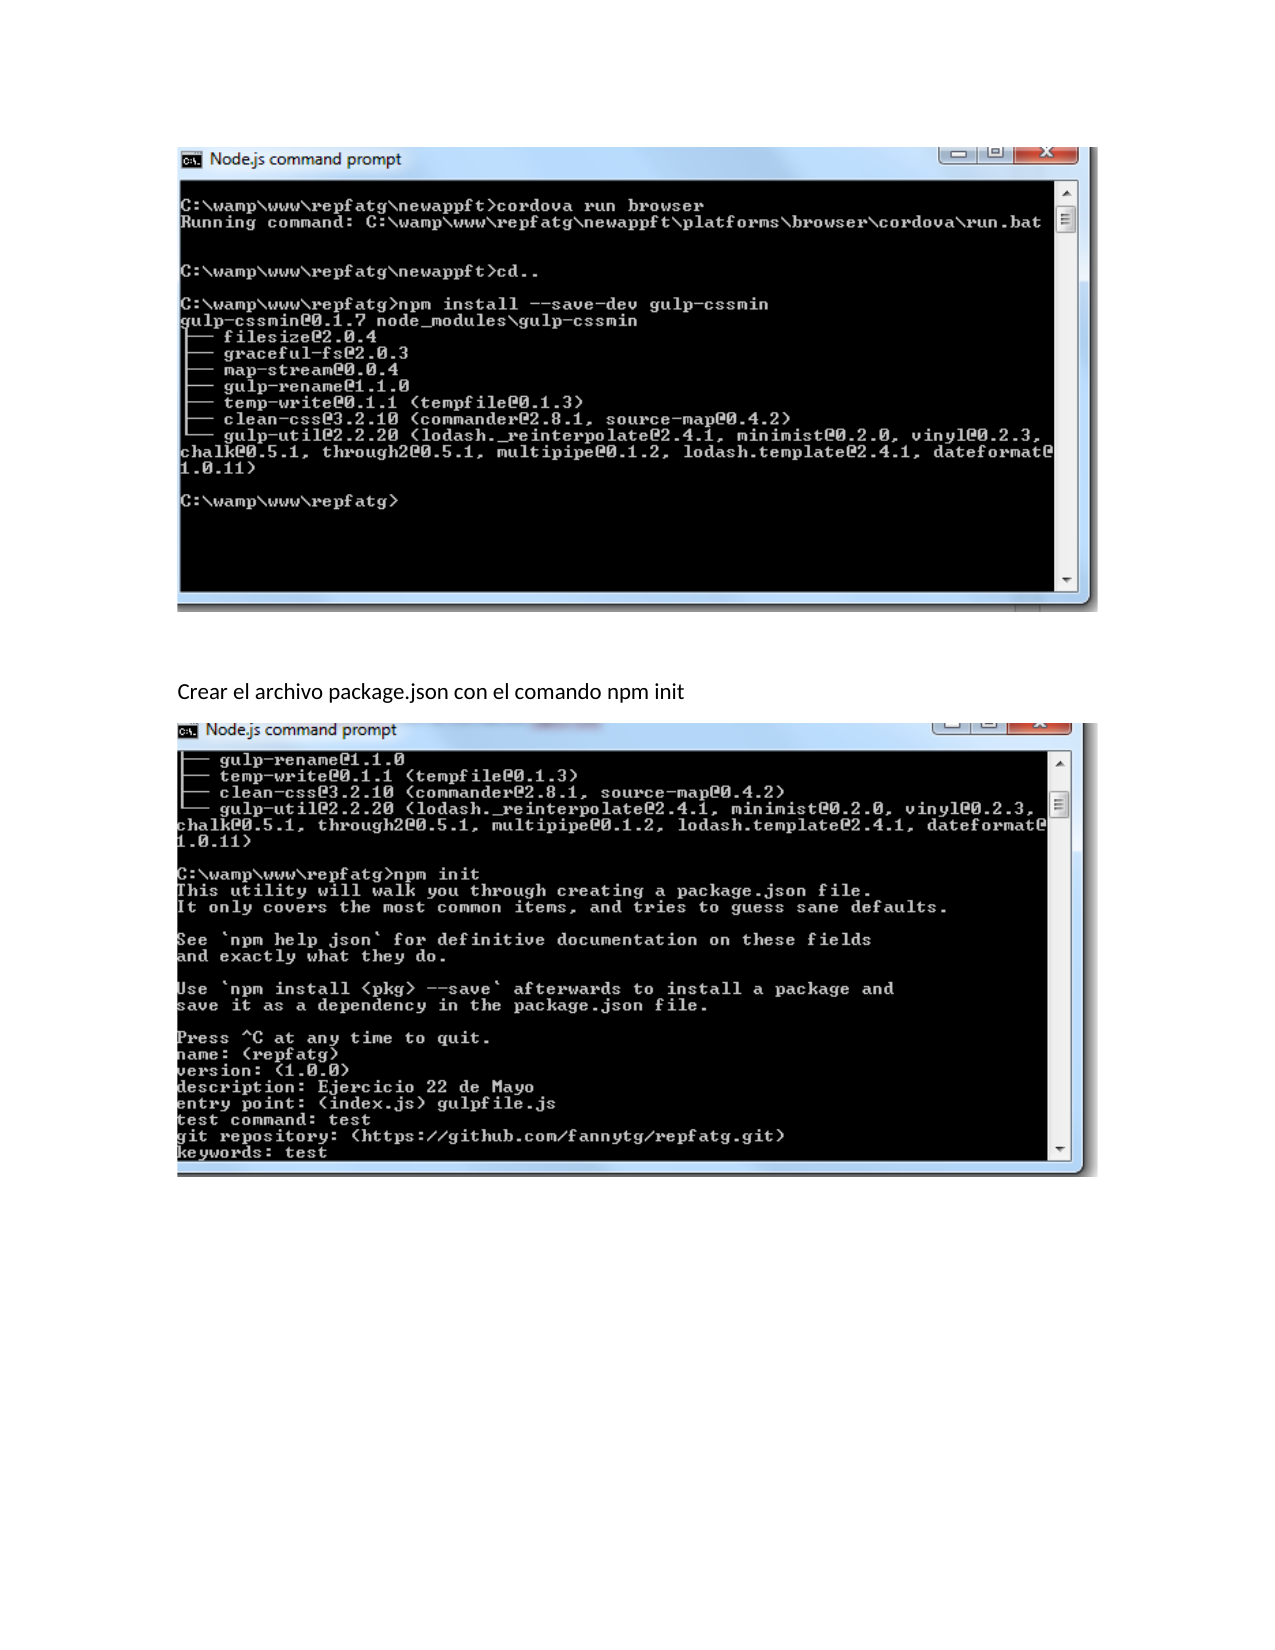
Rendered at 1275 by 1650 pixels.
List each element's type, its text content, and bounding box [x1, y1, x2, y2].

picture [177, 723, 1098, 1177]
text Crear el archivo package.json con el comando npm init [177, 677, 1098, 705]
picture [177, 147, 1098, 612]
